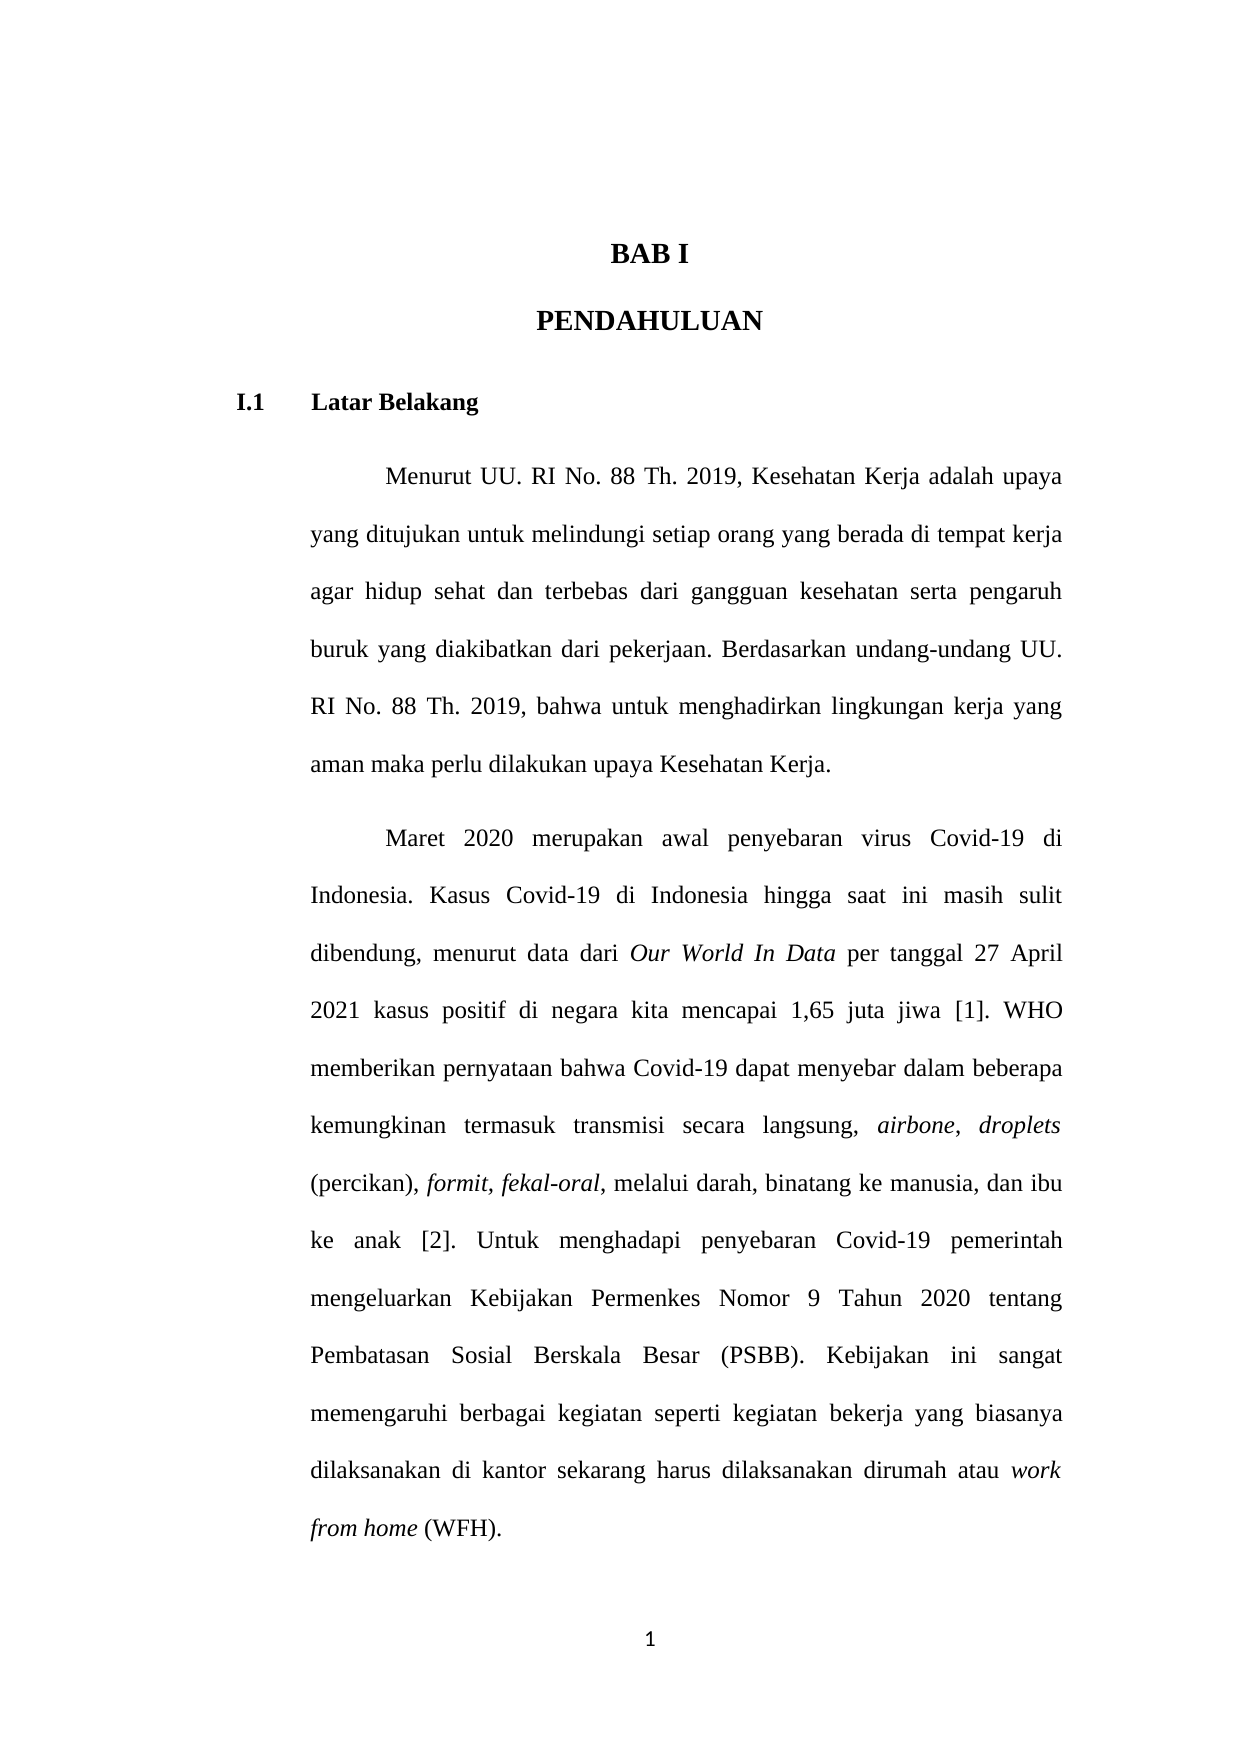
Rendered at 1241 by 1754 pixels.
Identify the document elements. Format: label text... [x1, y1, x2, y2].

subtitle Latar Belakang [236, 387, 1063, 416]
text Menurut UU. RI No. 88 Th. 2019, Kesehatan Kerja adalah upaya yang ditujukan untuk melindungi setiap orang yang berada di tempat kerja agar hidup sehat dan terbebas dari gangguan kesehatan serta pengaruh buruk yang diakibatkan dari pekerjaan. Berdasarkan undang-undang UU. RI No. 88 Th. 2019, bahwa untuk menghadirkan lingkungan kerja yang aman maka perlu dilakukan upaya Kesehatan Kerja. [310, 461, 1063, 777]
subtitle PENDAHULUAN [236, 236, 1063, 337]
